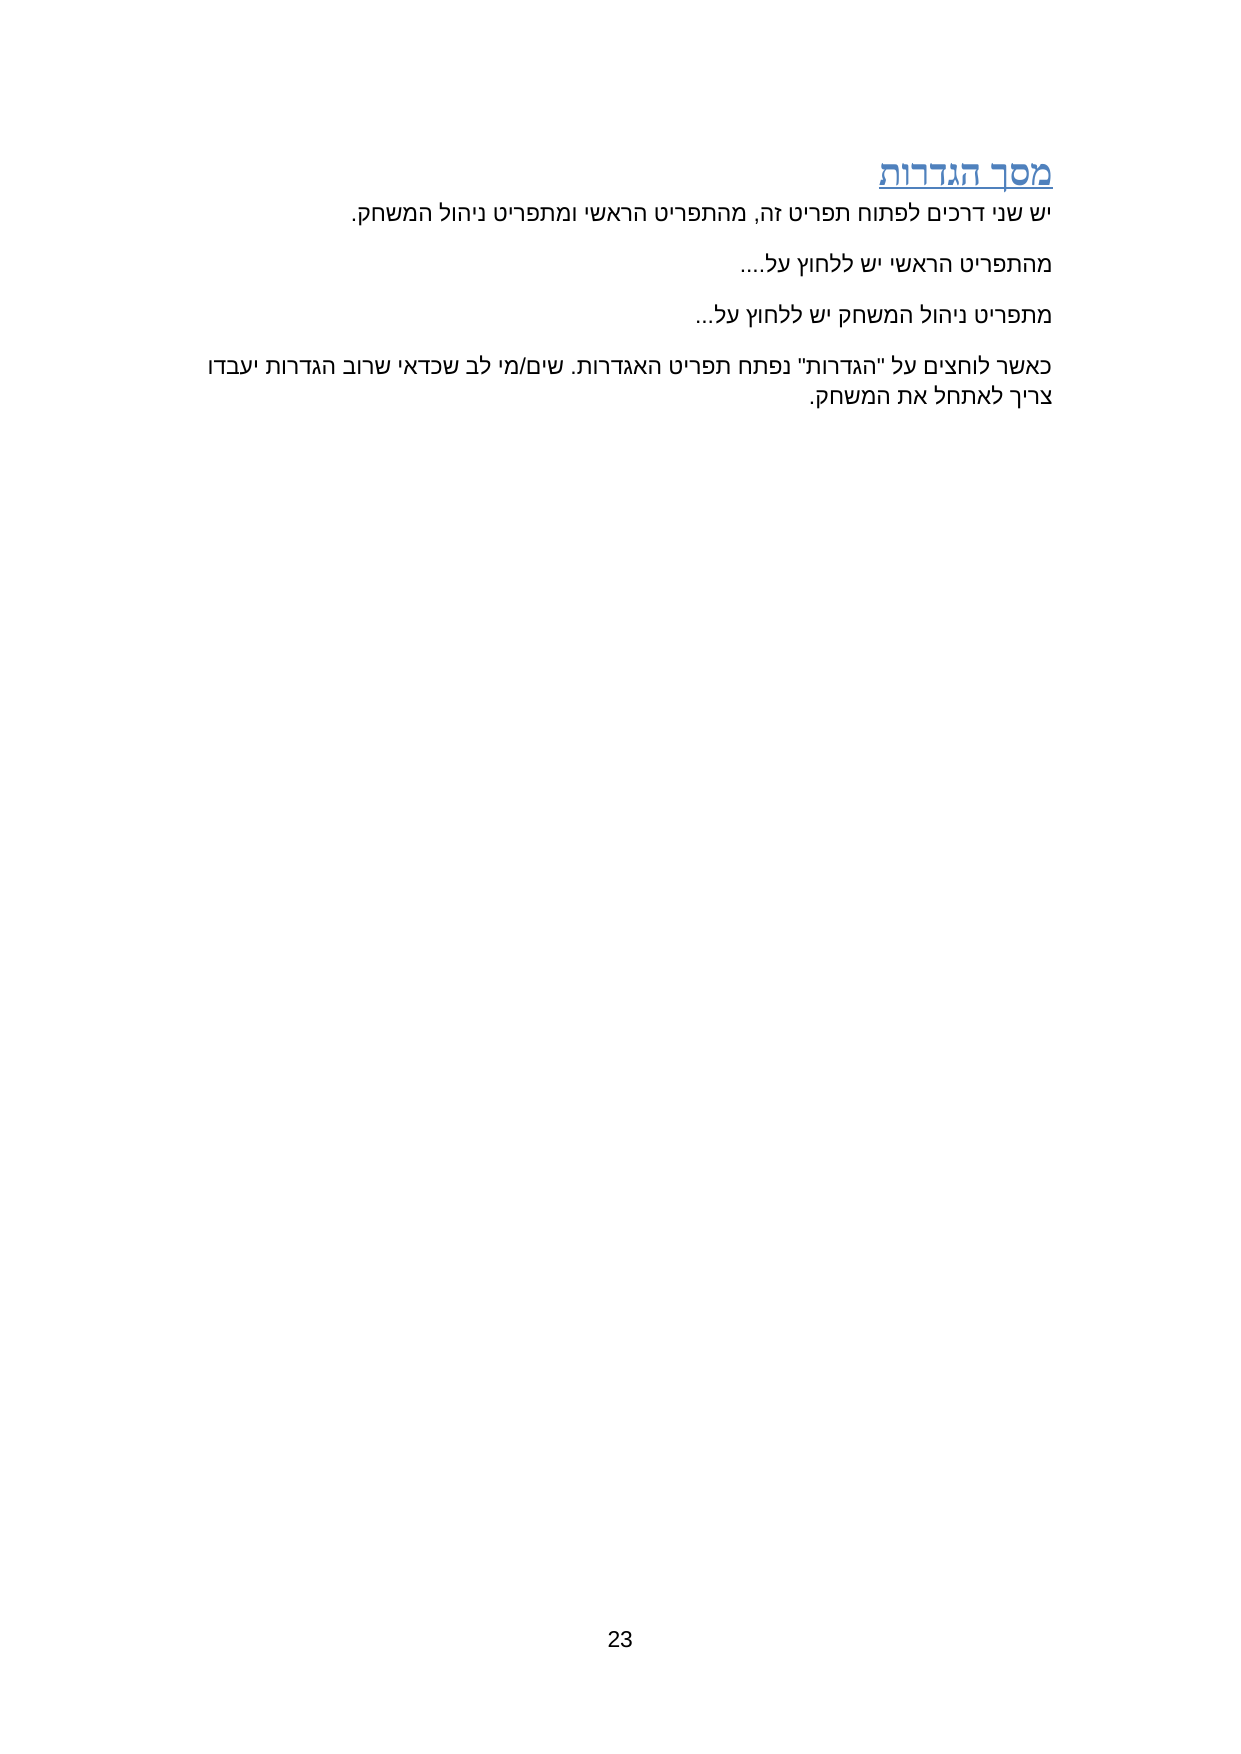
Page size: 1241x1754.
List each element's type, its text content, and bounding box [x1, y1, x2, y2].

subtitle מסך הגדרות [187, 150, 1053, 193]
text מתפריט ניהול המשחק יש ללחוץ על... [187, 302, 1053, 328]
text יש שני דרכים לפתוח תפריט זה, מהתפריט הראשי ומתפריט ניהול המשחק. [187, 199, 1053, 226]
text כאשר לוחצים על "הגדרות" נפתח תפריט האגדרות. שים/מי לב שכדאי שרוב הגדרות יעבדו צריך לאתחל את המשחק. [187, 353, 1053, 409]
text מהתפריט הראשי יש ללחוץ על.... [187, 251, 1053, 277]
